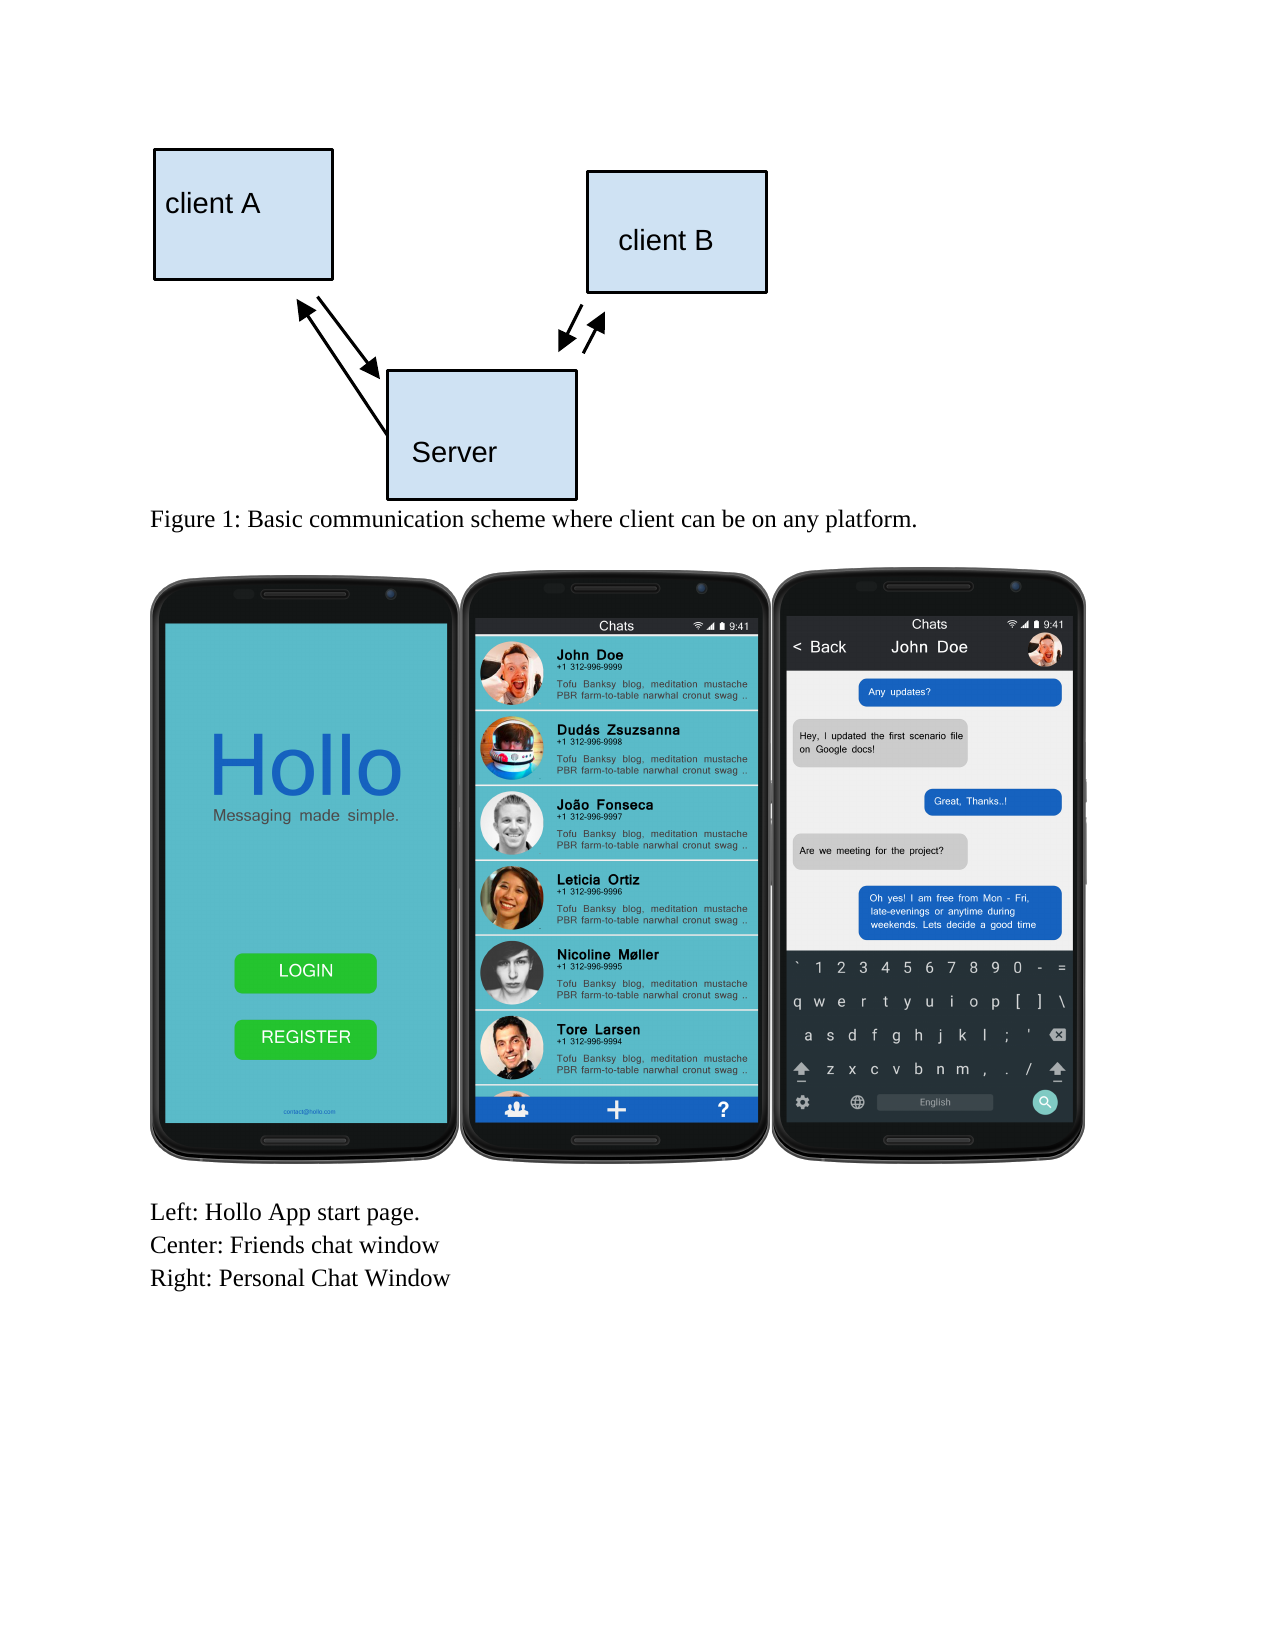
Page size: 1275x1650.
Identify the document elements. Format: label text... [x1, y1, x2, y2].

text Figure 1: Basic communication scheme where client can be on any platform. [150, 504, 1125, 533]
text Left: Hollo App start page. Center: Friends chat window Right: Personal Chat Window [150, 1197, 1125, 1292]
picture [150, 567, 1087, 1164]
